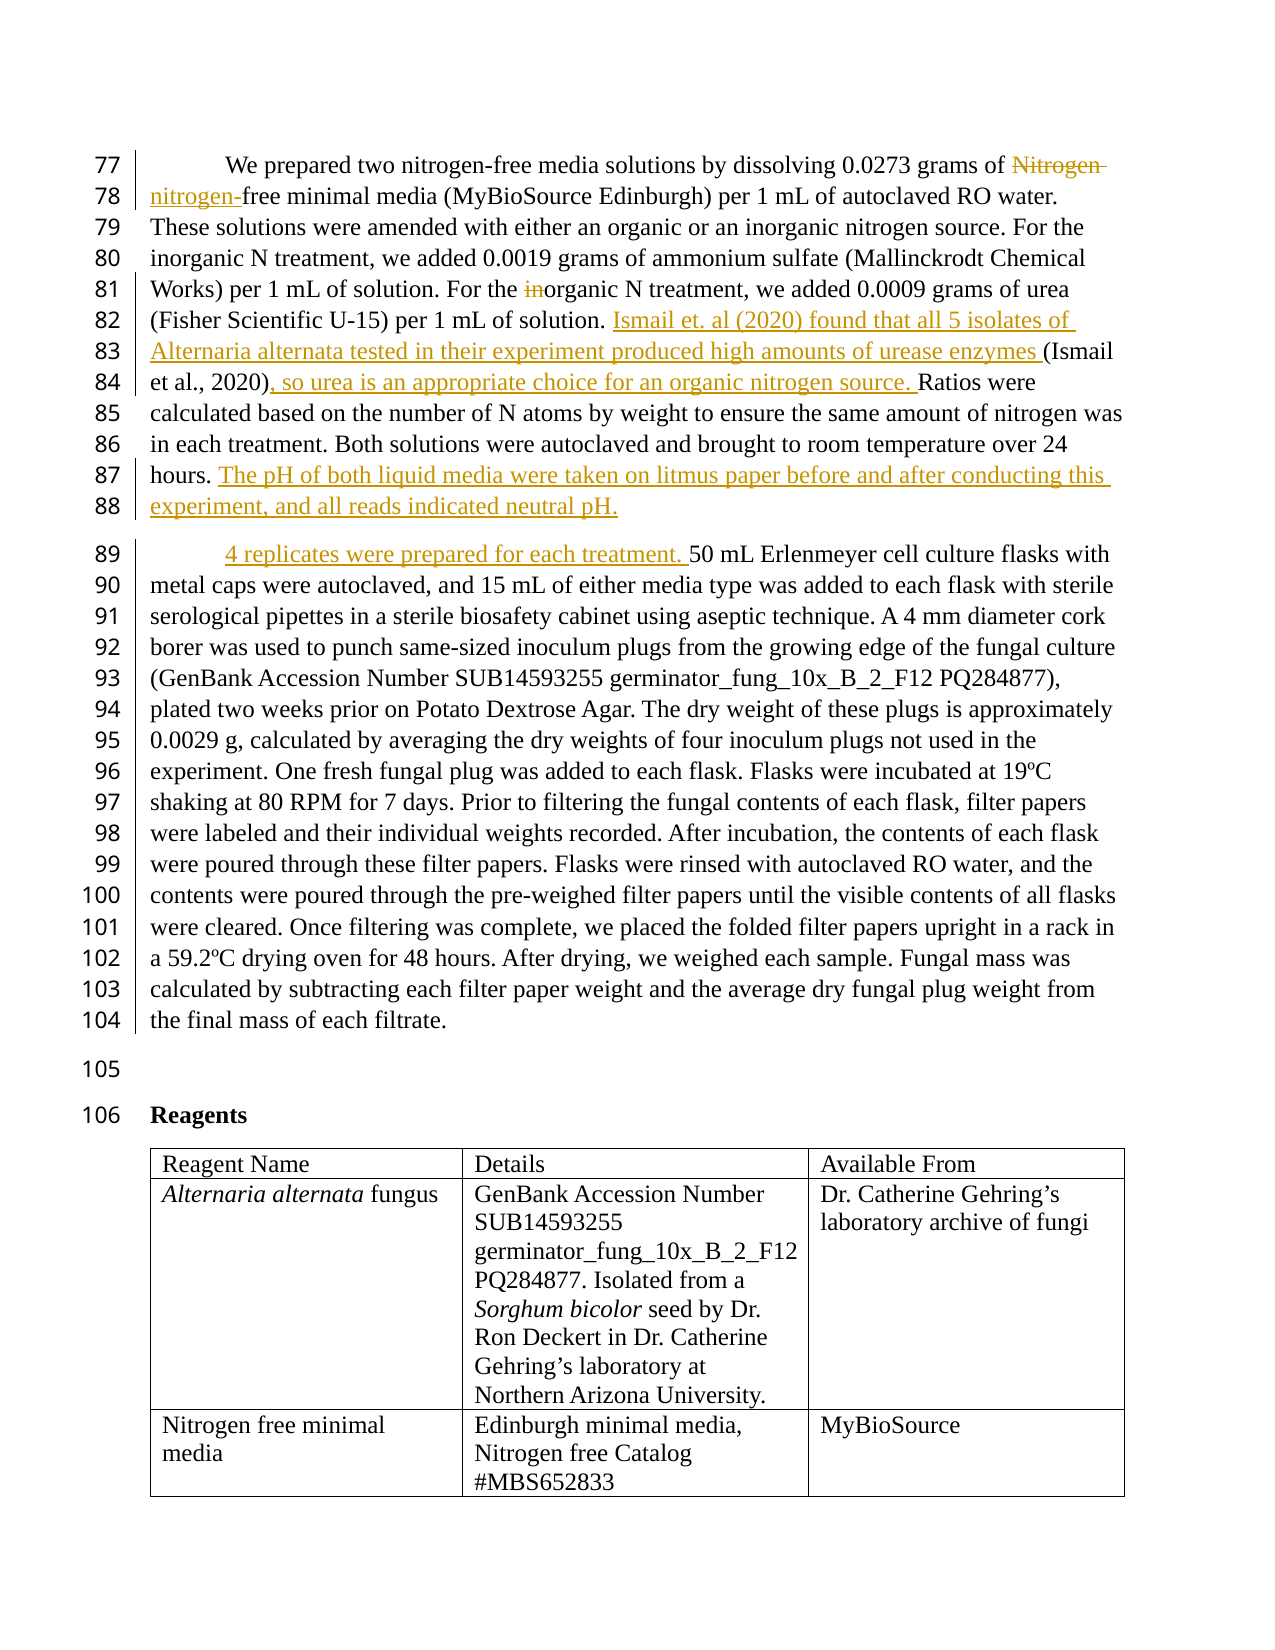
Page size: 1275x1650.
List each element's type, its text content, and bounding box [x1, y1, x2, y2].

table_cell MyBioSource [809, 1410, 1124, 1496]
table_cell Dr. Catherine Gehring’s laboratory archive of fungi [809, 1179, 1124, 1409]
text Reagents [150, 1100, 1125, 1129]
table_header Reagent Name [151, 1149, 462, 1178]
table_cell GenBank Accession Number SUB14593255 germinator_fung_10x_B_2_F12 PQ284877. Isolated from a Sorghum bicolor seed by Dr. Ron Deckert in Dr. Catherine Gehring’s laboratory at Northern Arizona University. [463, 1179, 808, 1409]
table_header Details [463, 1149, 808, 1178]
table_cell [463, 1410, 808, 1496]
table_header Available From [809, 1149, 1124, 1178]
text 50 mL Erlenmeyer cell culture flasks with metal caps were autoclaved, and 15 mL of either media type was added to each flask with sterile serological pipettes in a sterile biosafety cabinet using aseptic technique. A 4 mm diameter cork borer was used to punch same-sized inoculum plugs from the growing edge of the fungal culture (GenBank Accession Number SUB14593255 germinator_fung_10x_B_2_F12 PQ284877), plated two weeks prior on Potato Dextrose Agar. The dry weight of these plugs is approximately 0.0029 g, calculated by averaging the dry weights of four inoculum plugs not used in the experiment. One fresh fungal plug was added to each flask. Flasks were incubated at 19ºC shaking at 80 RPM for 7 days. Prior to filtering the fungal contents of each flask, filter papers were labeled and their individual weights recorded. After incubation, the contents of each flask were poured through these filter papers. Flasks were rinsed with autoclaved RO water, and the contents were poured through the pre-weighed filter papers until the visible contents of all flasks were cleared. Once filtering was complete, we placed the folded filter papers upright in a rack in a 59.2ºC drying oven for 48 hours. After drying, we weighed each sample. Fungal mass was calculated by subtracting each filter paper weight and the average dry fungal plug weight from the final mass of each filtrate. [150, 539, 1125, 1033]
text We prepared two nitrogen-free media solutions by dissolving 0.0273 grams of free minimal media (MyBioSource Edinburgh) per 1 mL of autoclaved RO water. These solutions were amended with either an organic or an inorganic nitrogen source. For the inorganic N treatment, we added 0.0019 grams of ammonium sulfate (Mallinckrodt Chemical Works) per 1 mL of solution. For the organic N treatment, we added 0.0009 grams of urea (Fisher Scientific U-15) per 1 mL of solution. (Ismail et al., 2020)Ratios were calculated based on the number of N atoms by weight to ensure the same amount of nitrogen was in each treatment. Both solutions were autoclaved and brought to room temperature over 24 hours. [150, 150, 1125, 520]
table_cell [151, 1410, 462, 1496]
table_cell Alternaria alternata fungus [151, 1179, 462, 1409]
